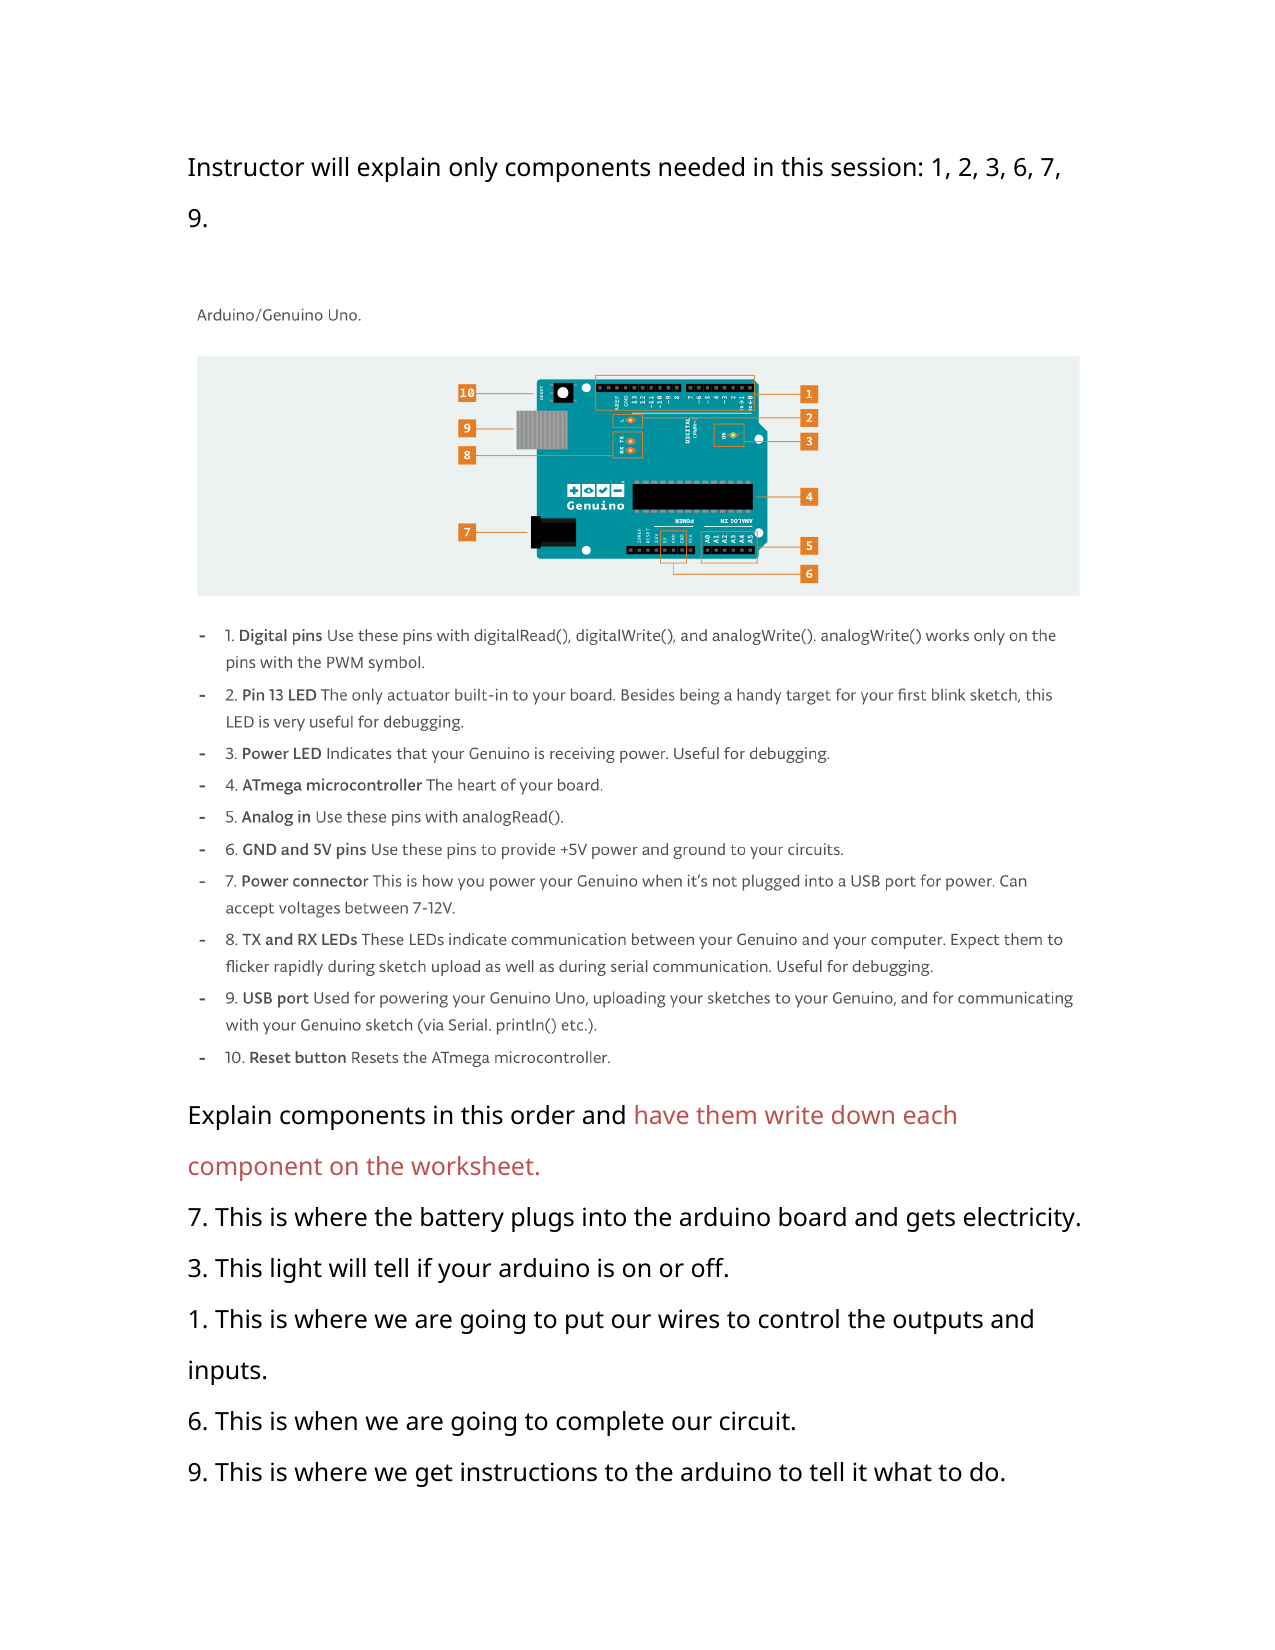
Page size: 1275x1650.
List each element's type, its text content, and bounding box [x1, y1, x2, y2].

text Explain components in this order and have them write down each component on the worksheet. [187, 1098, 1087, 1183]
picture [187, 303, 1088, 1084]
text 3. This light will tell if your arduino is on or off. [187, 1251, 1087, 1285]
text 6. This is when we are going to complete our circuit. [187, 1404, 1087, 1438]
text 9. This is where we get instructions to the arduino to tell it what to do. [187, 1455, 1087, 1489]
text Instructor will explain only components needed in this session: 1, 2, 3, 6, 7, 9. [187, 150, 1087, 235]
text 7. This is where the battery plugs into the arduino board and gets electricity. [187, 1200, 1087, 1234]
text 1. This is where we are going to put our wires to control the outputs and inputs. [187, 1302, 1087, 1387]
